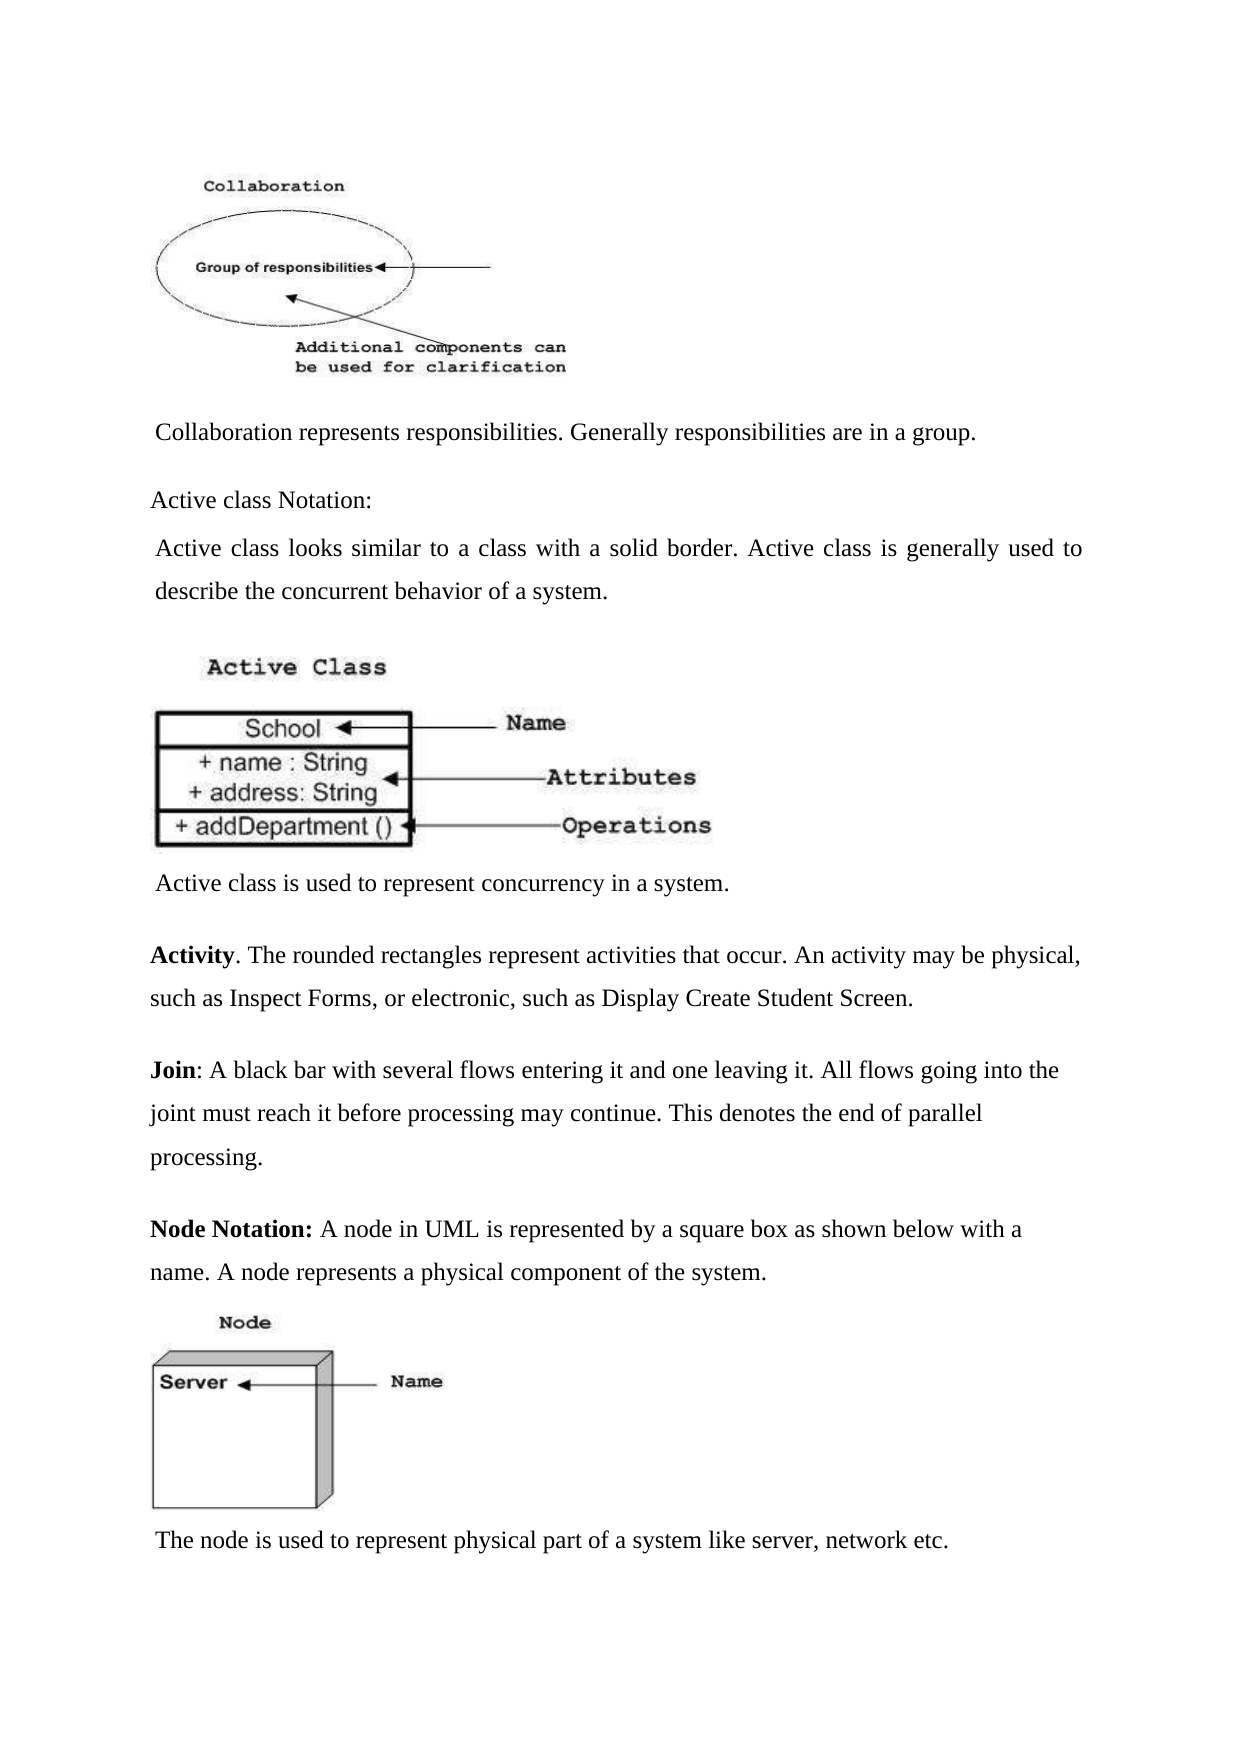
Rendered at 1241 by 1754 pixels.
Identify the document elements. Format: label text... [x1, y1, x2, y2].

picture [150, 644, 738, 854]
text Active class Notation: [150, 485, 1085, 514]
text Active class is used to represent concurrency in a system. [155, 868, 1085, 896]
picture [150, 1305, 460, 1512]
text Node Notation: A node in UML is represented by a square box as shown below with a name. A node represents a physical component of the system. [150, 1214, 1085, 1286]
text Activity. The rounded rectangles represent activities that occur. An activity may be physical, such as Inspect Forms, or electronic, such as Display Create Student Screen. [150, 940, 1090, 1012]
text The node is used to represent physical part of a system like server, network etc. [155, 1525, 1085, 1554]
text Collaboration represents responsibilities. Generally responsibilities are in a group. [155, 417, 1085, 446]
text Join: A black bar with several flows entering it and one leaving it. All flows going into the joint must reach it before processing may continue. This denotes the end of parallel processing. [150, 1055, 1090, 1170]
text Active class looks similar to a class with a solid border. Active class is generally used to describe the concurrent behavior of a system. [155, 533, 1085, 605]
picture [150, 150, 583, 403]
